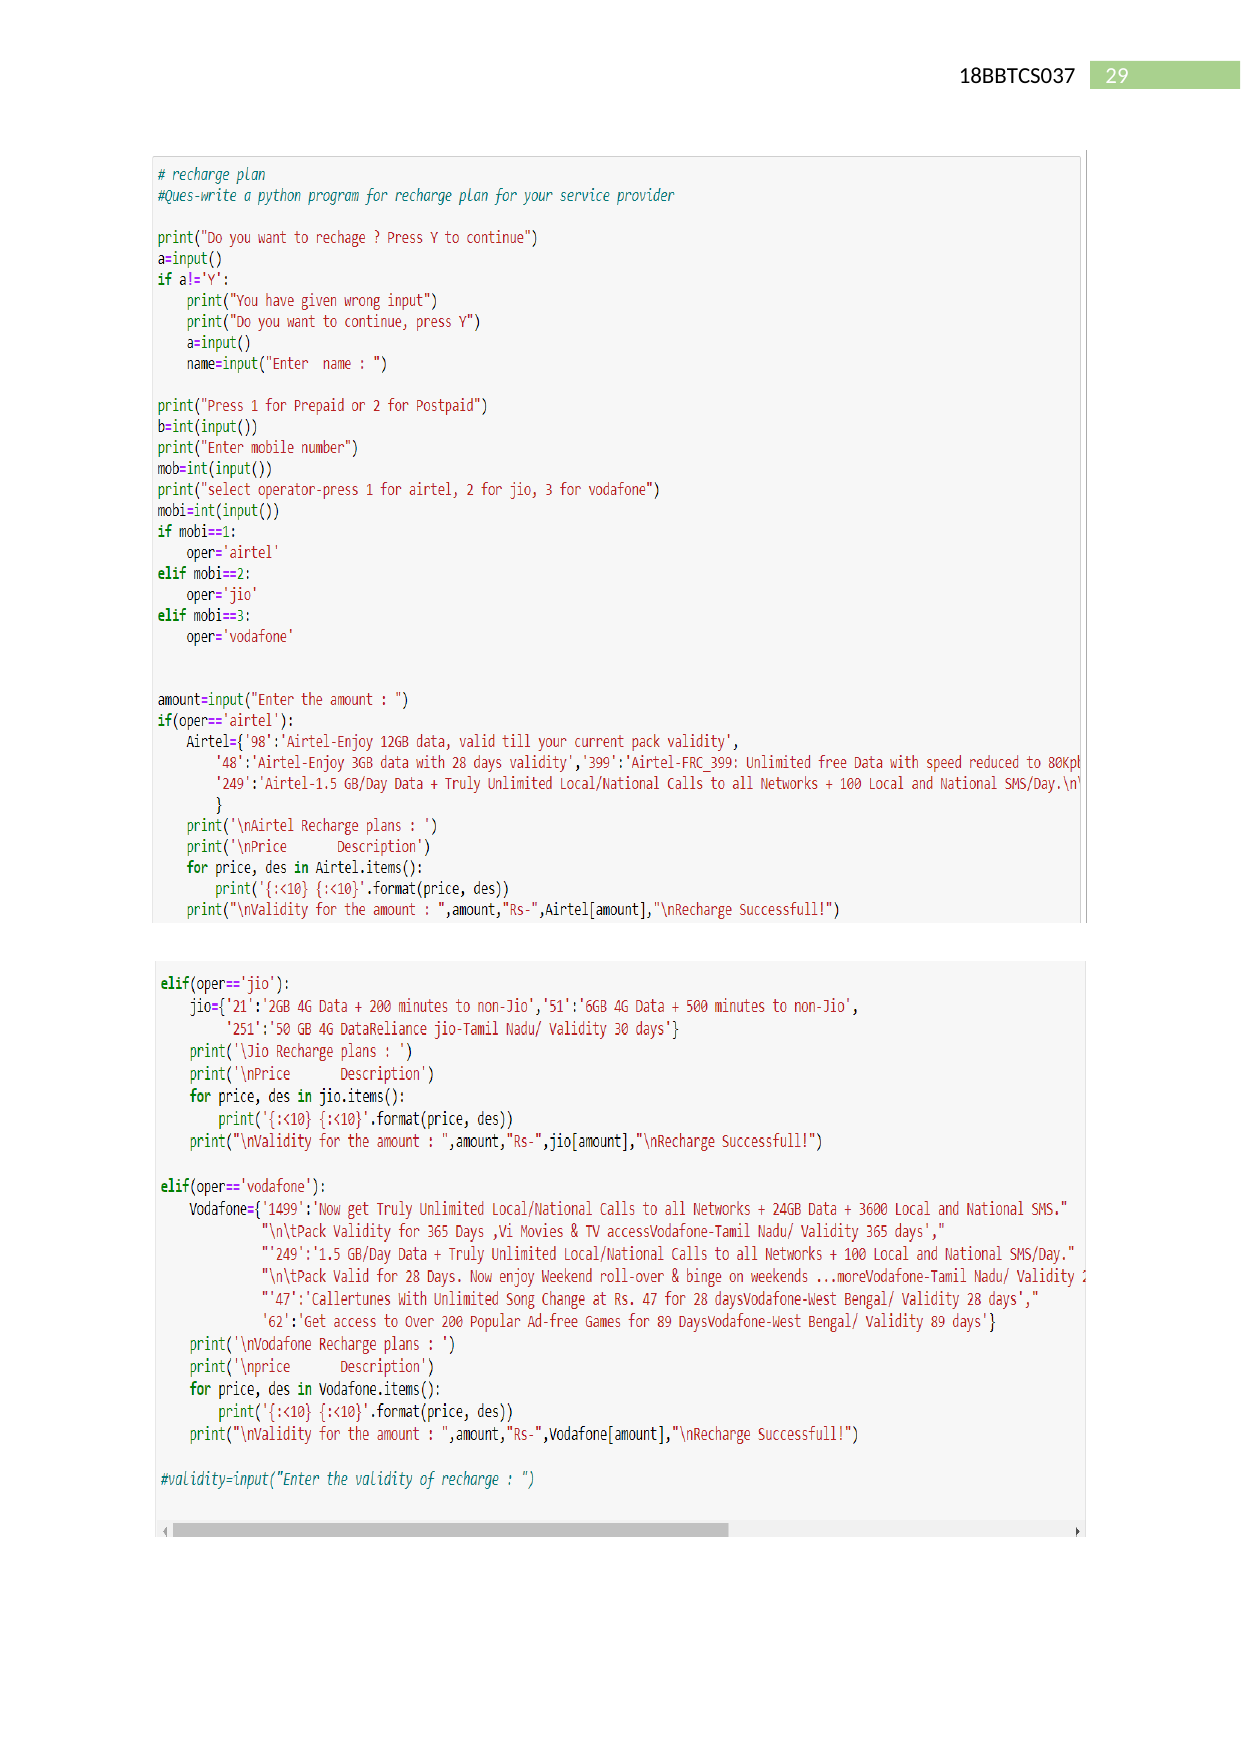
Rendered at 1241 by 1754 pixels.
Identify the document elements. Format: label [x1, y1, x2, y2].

picture [150, 961, 1091, 1537]
picture [150, 150, 1091, 923]
